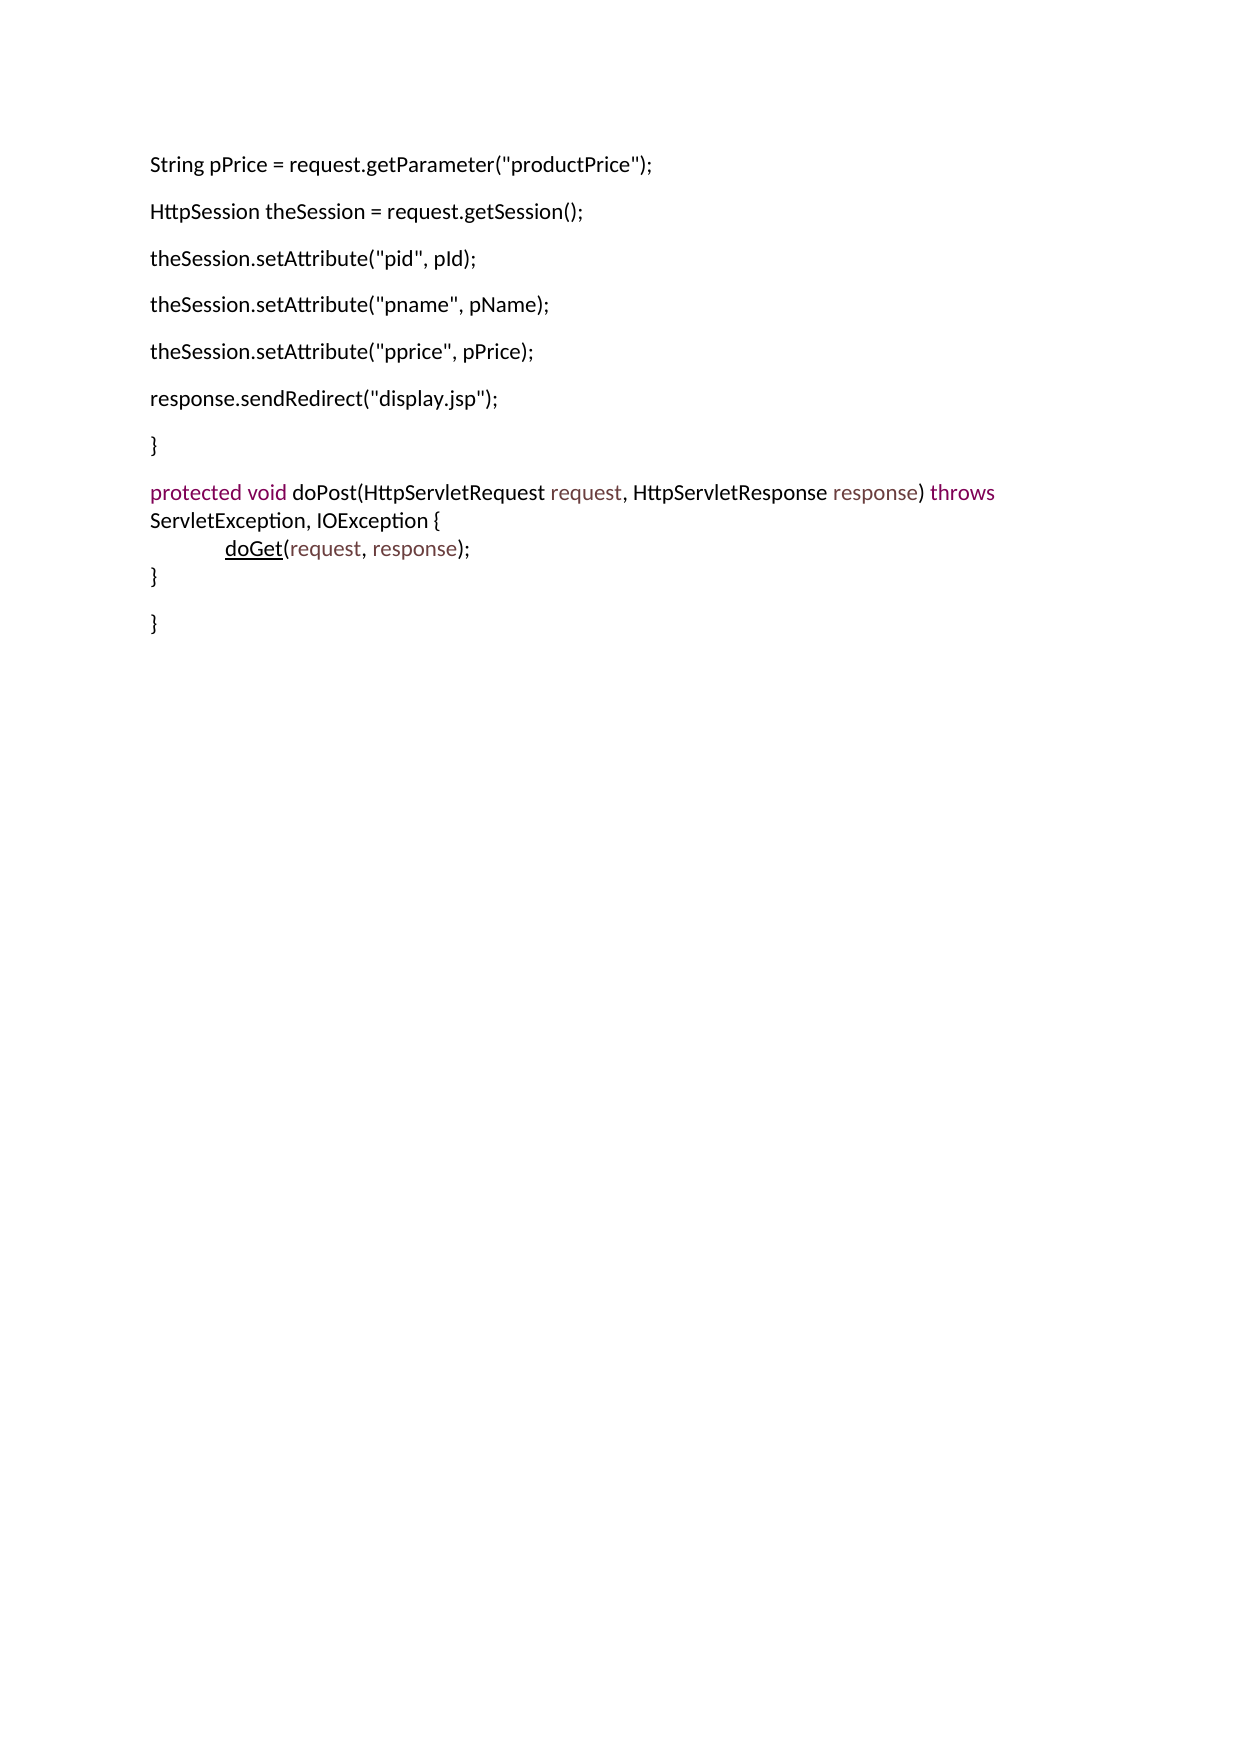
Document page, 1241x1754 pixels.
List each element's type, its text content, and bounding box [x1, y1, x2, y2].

text response.sendRedirect("display.jsp"); [150, 384, 1090, 412]
text HttpSession theSession = request.getSession(); [150, 197, 1090, 225]
text theSession.setAttribute("pid", pId); [150, 244, 1090, 272]
text doGet(request, response); [150, 534, 1090, 562]
text theSession.setAttribute("pprice", pPrice); [150, 337, 1090, 366]
text } [150, 431, 1090, 459]
text String pPrice = request.getParameter("productPrice"); [150, 150, 1090, 178]
text protected void doPost(HttpServletRequest request, HttpServletResponse response) throws ServletException, IOException { [150, 478, 1090, 534]
text } [150, 609, 1090, 637]
text } [150, 562, 1090, 590]
text theSession.setAttribute("pname", pName); [150, 291, 1090, 319]
